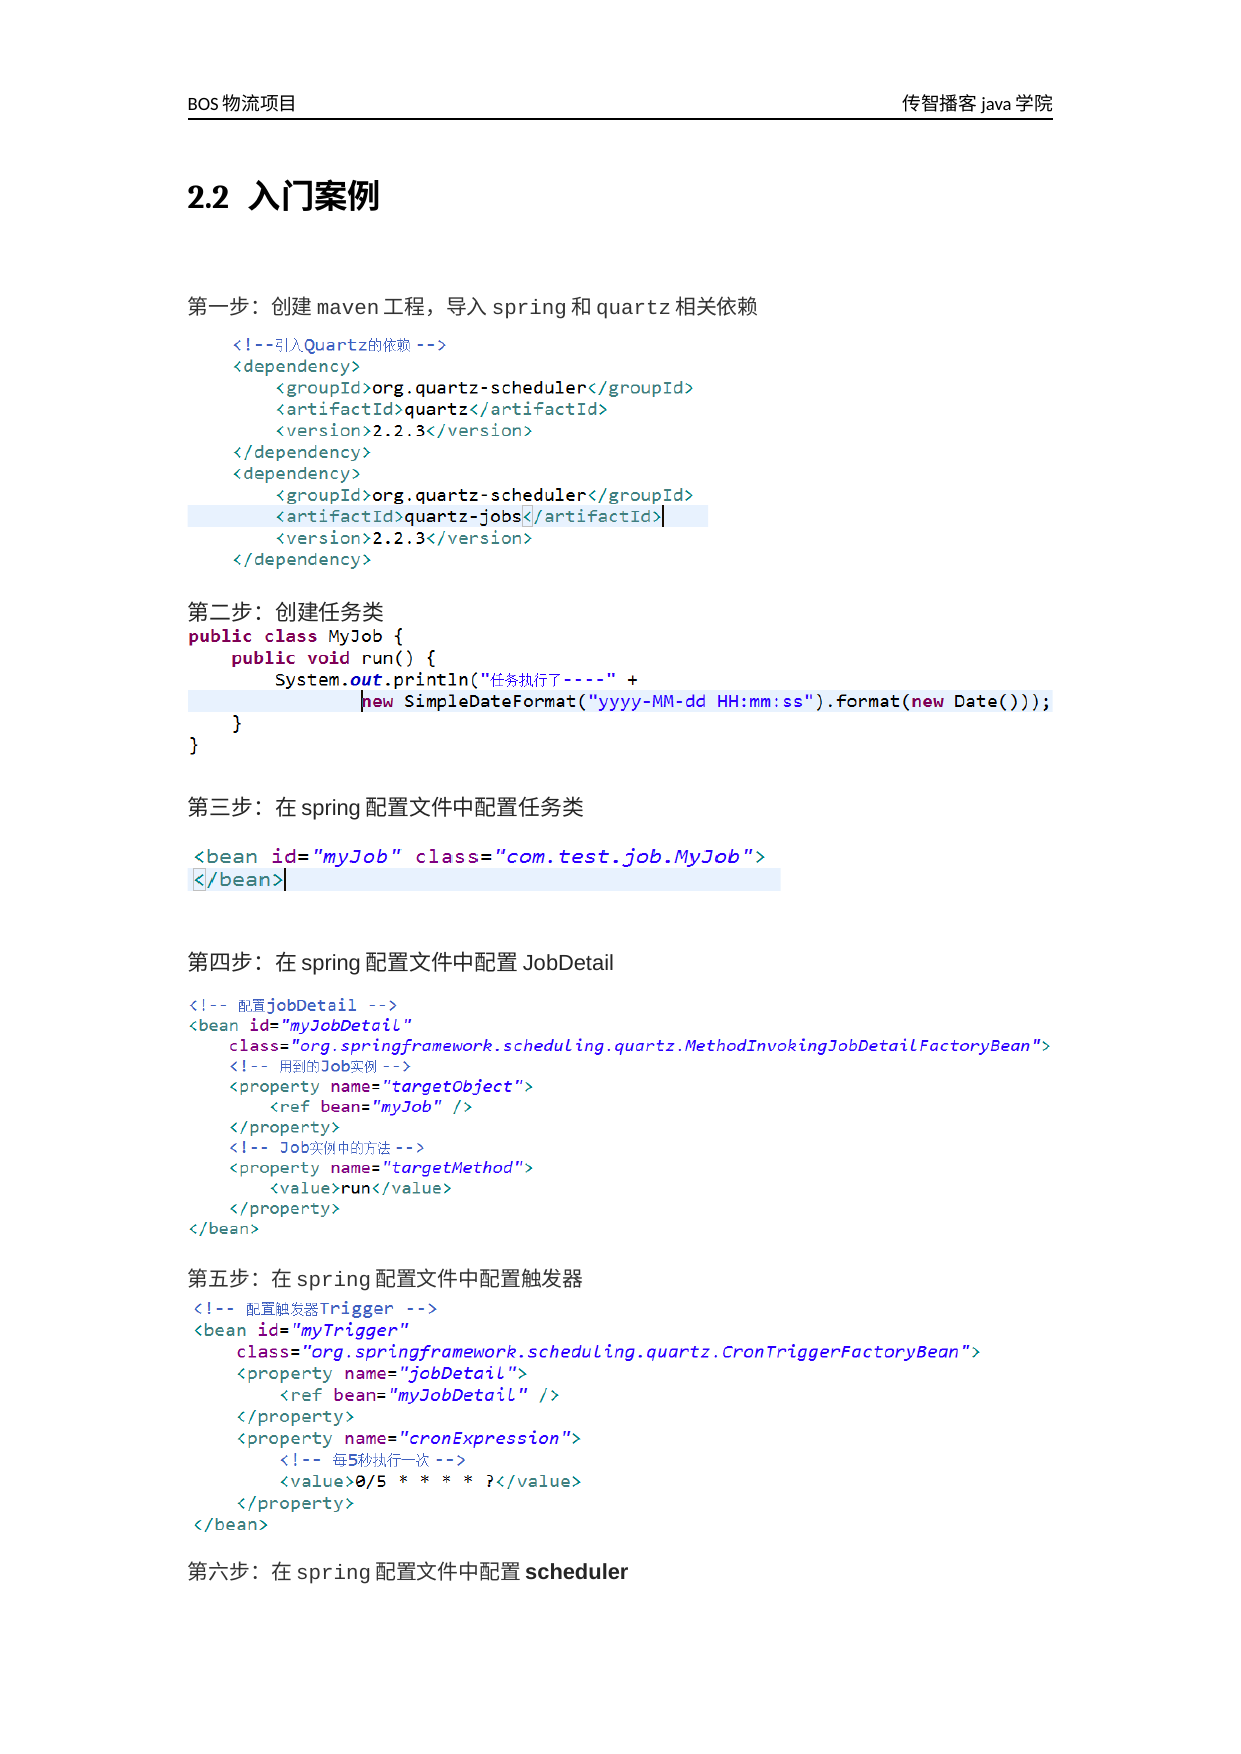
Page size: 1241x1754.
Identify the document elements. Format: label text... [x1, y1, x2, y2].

picture [187, 1294, 984, 1548]
text 第三步：在spring配置文件中配置任务类 [187, 789, 1053, 822]
picture [187, 334, 709, 571]
text 第五步：在spring配置文件中配置触发器 [187, 1262, 1053, 1294]
text 第二步：创建任务类 [187, 594, 1053, 626]
picture [187, 834, 781, 906]
picture [187, 626, 1053, 764]
subtitle 入门案例 [187, 162, 1053, 227]
text 第一步：创建maven工程，导入spring和quartz相关依赖 [187, 289, 1053, 322]
text 第四步：在spring配置文件中配置JobDetail [187, 944, 1053, 977]
picture [187, 989, 1053, 1243]
text 第六步：在spring配置文件中配置scheduler [187, 1554, 1053, 1587]
